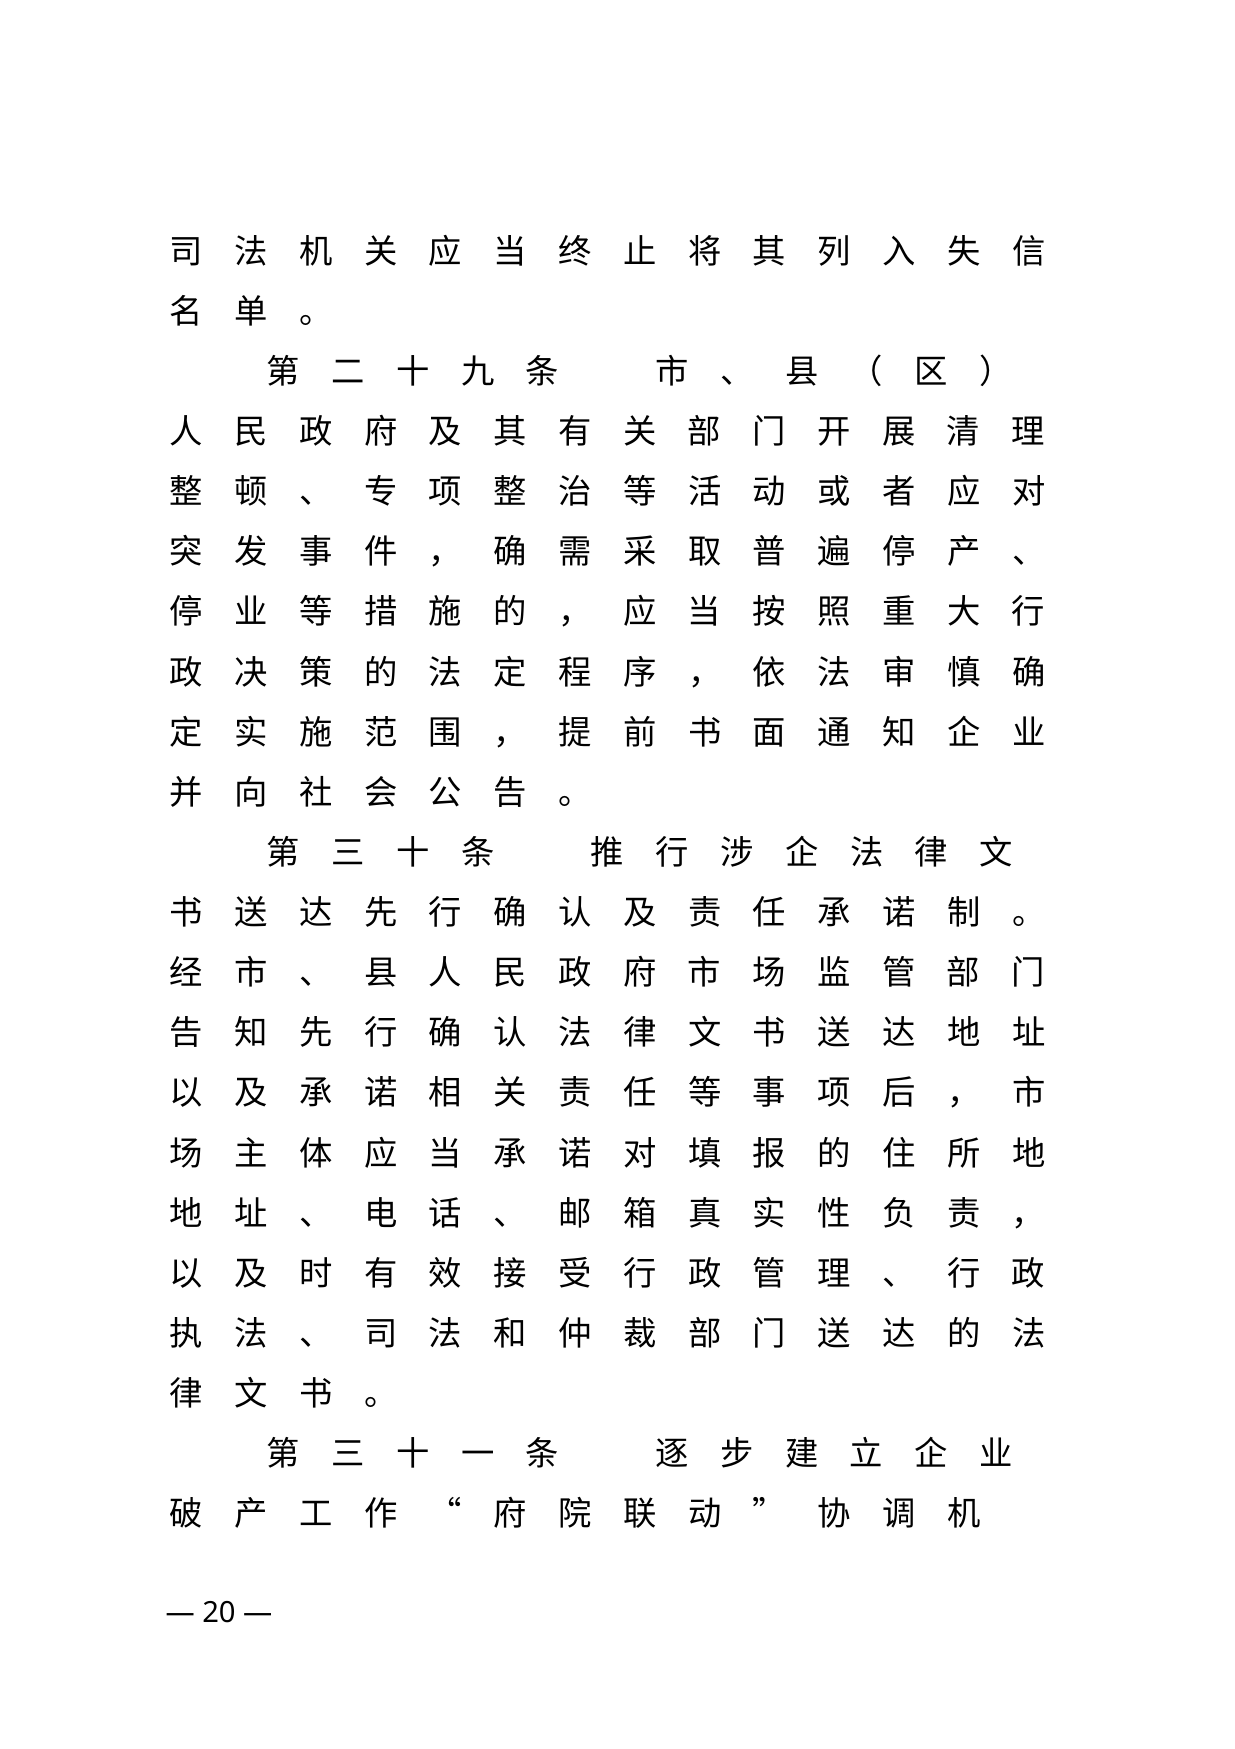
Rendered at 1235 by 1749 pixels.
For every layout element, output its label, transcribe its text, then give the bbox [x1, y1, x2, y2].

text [169, 1421, 1077, 1541]
text 第三十条 推行涉企法律文书送达先行确认及责任承诺制。经市、县人民政府市场监管部门告知先行确认法律文书送达地址以及承诺相关责任等事项后，市场主体应当承诺对填报的住所地地址、电话、邮箱真实性负责，以及时有效接受行政管理、行政执法、司法和仲裁部门送达的法律文书。 [169, 820, 1077, 1421]
text 第二十九条 市、县（区）人民政府及其有关部门开展清理整顿、专项整治等活动或者应对突发事件，确需采取普遍停产、停业等措施的，应当按照重大行政决策的法定程序，依法审慎确定实施范围，提前书面通知企业并向社会公告。 [169, 339, 1077, 820]
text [169, 219, 1077, 339]
